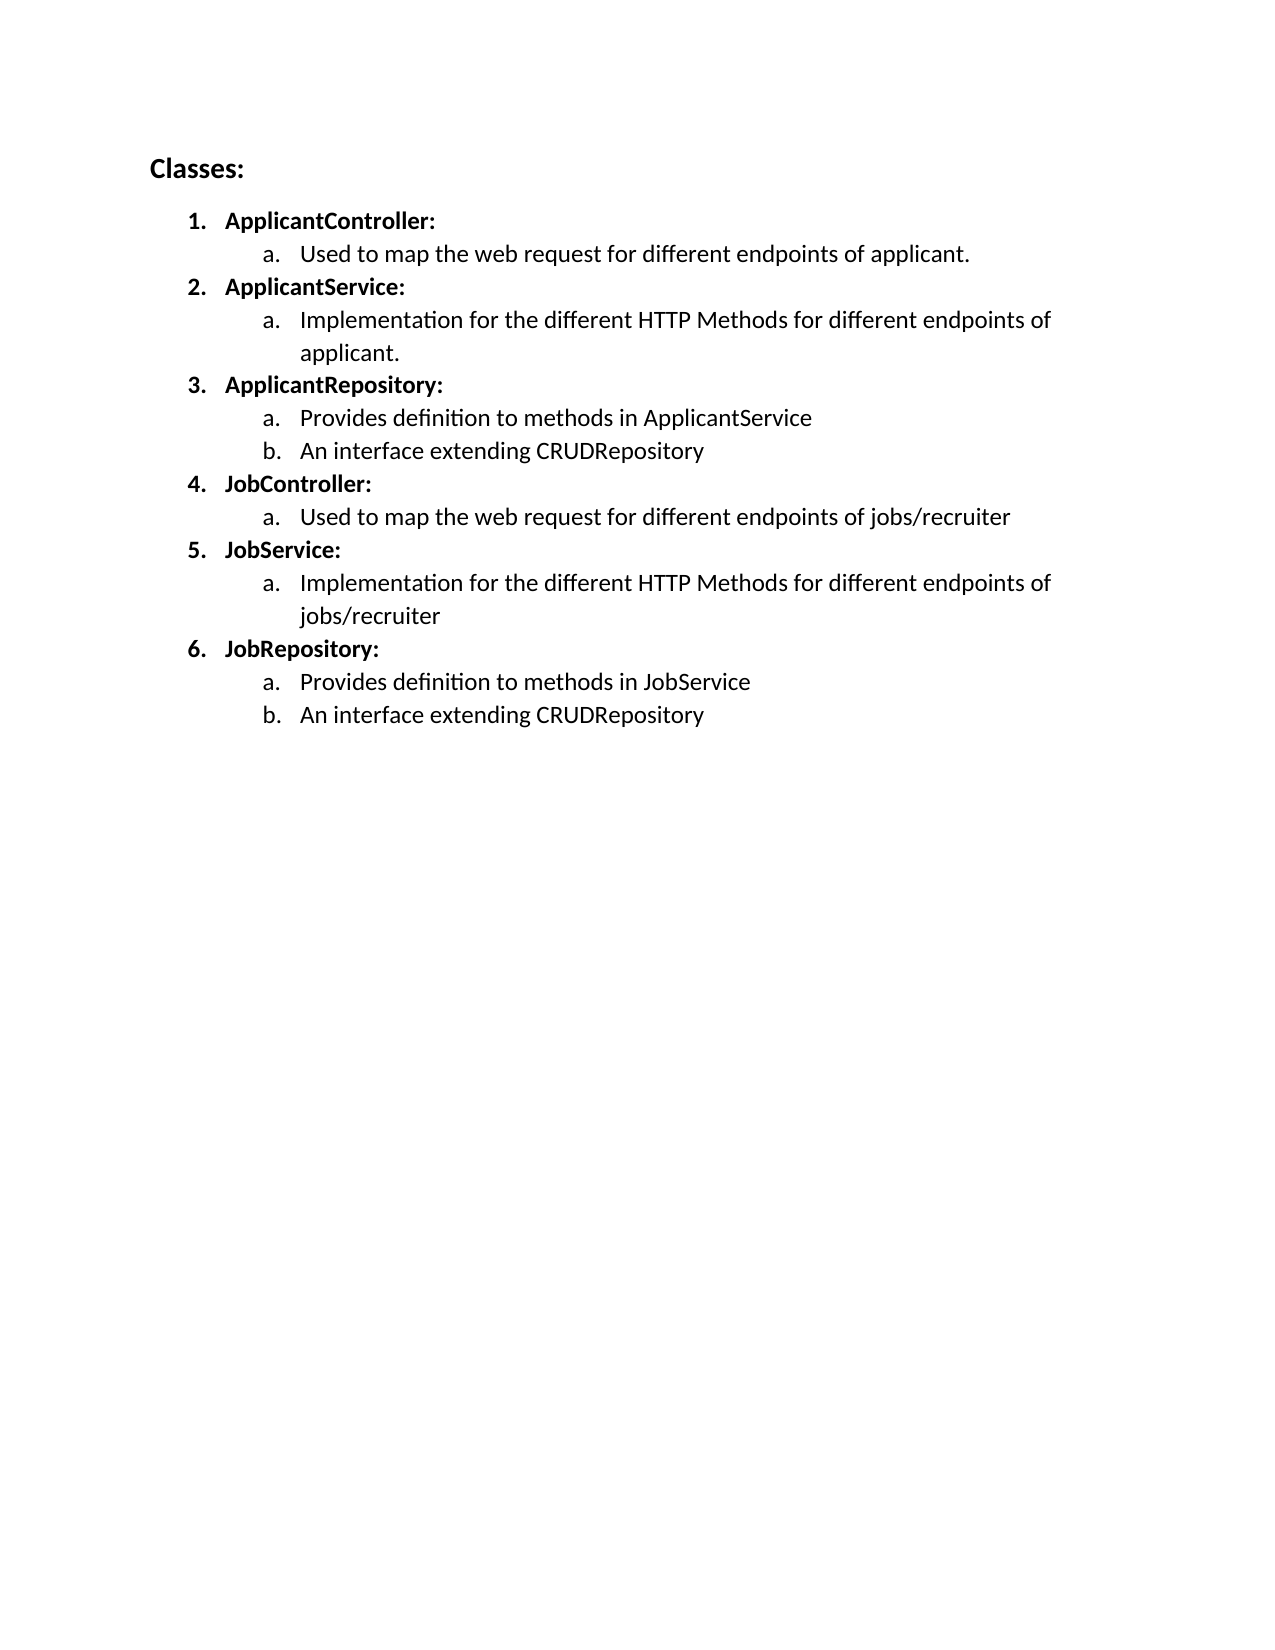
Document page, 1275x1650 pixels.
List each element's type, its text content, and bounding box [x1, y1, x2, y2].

list ApplicantRepository: [187, 370, 1125, 400]
list JobController: [187, 468, 1125, 499]
list ApplicantService: [187, 271, 1125, 301]
list Provides definition to methods in JobService [262, 666, 1125, 696]
list An interface extending CRUDRepository [262, 699, 1125, 729]
text Classes: [150, 150, 1125, 186]
list Implementation for the different HTTP Methods for different endpoints of applicant. [262, 304, 1125, 367]
list JobRepository: [187, 633, 1125, 663]
list JobService: [187, 534, 1125, 565]
list ApplicantController: [187, 205, 1125, 236]
list Used to map the web request for different endpoints of applicant. [262, 238, 1125, 268]
list Implementation for the different HTTP Methods for different endpoints of jobs/recruiter [262, 567, 1125, 631]
list An interface extending CRUDRepository [262, 436, 1125, 466]
list Provides definition to methods in ApplicantService [262, 403, 1125, 433]
list Used to map the web request for different endpoints of jobs/recruiter [262, 501, 1125, 532]
